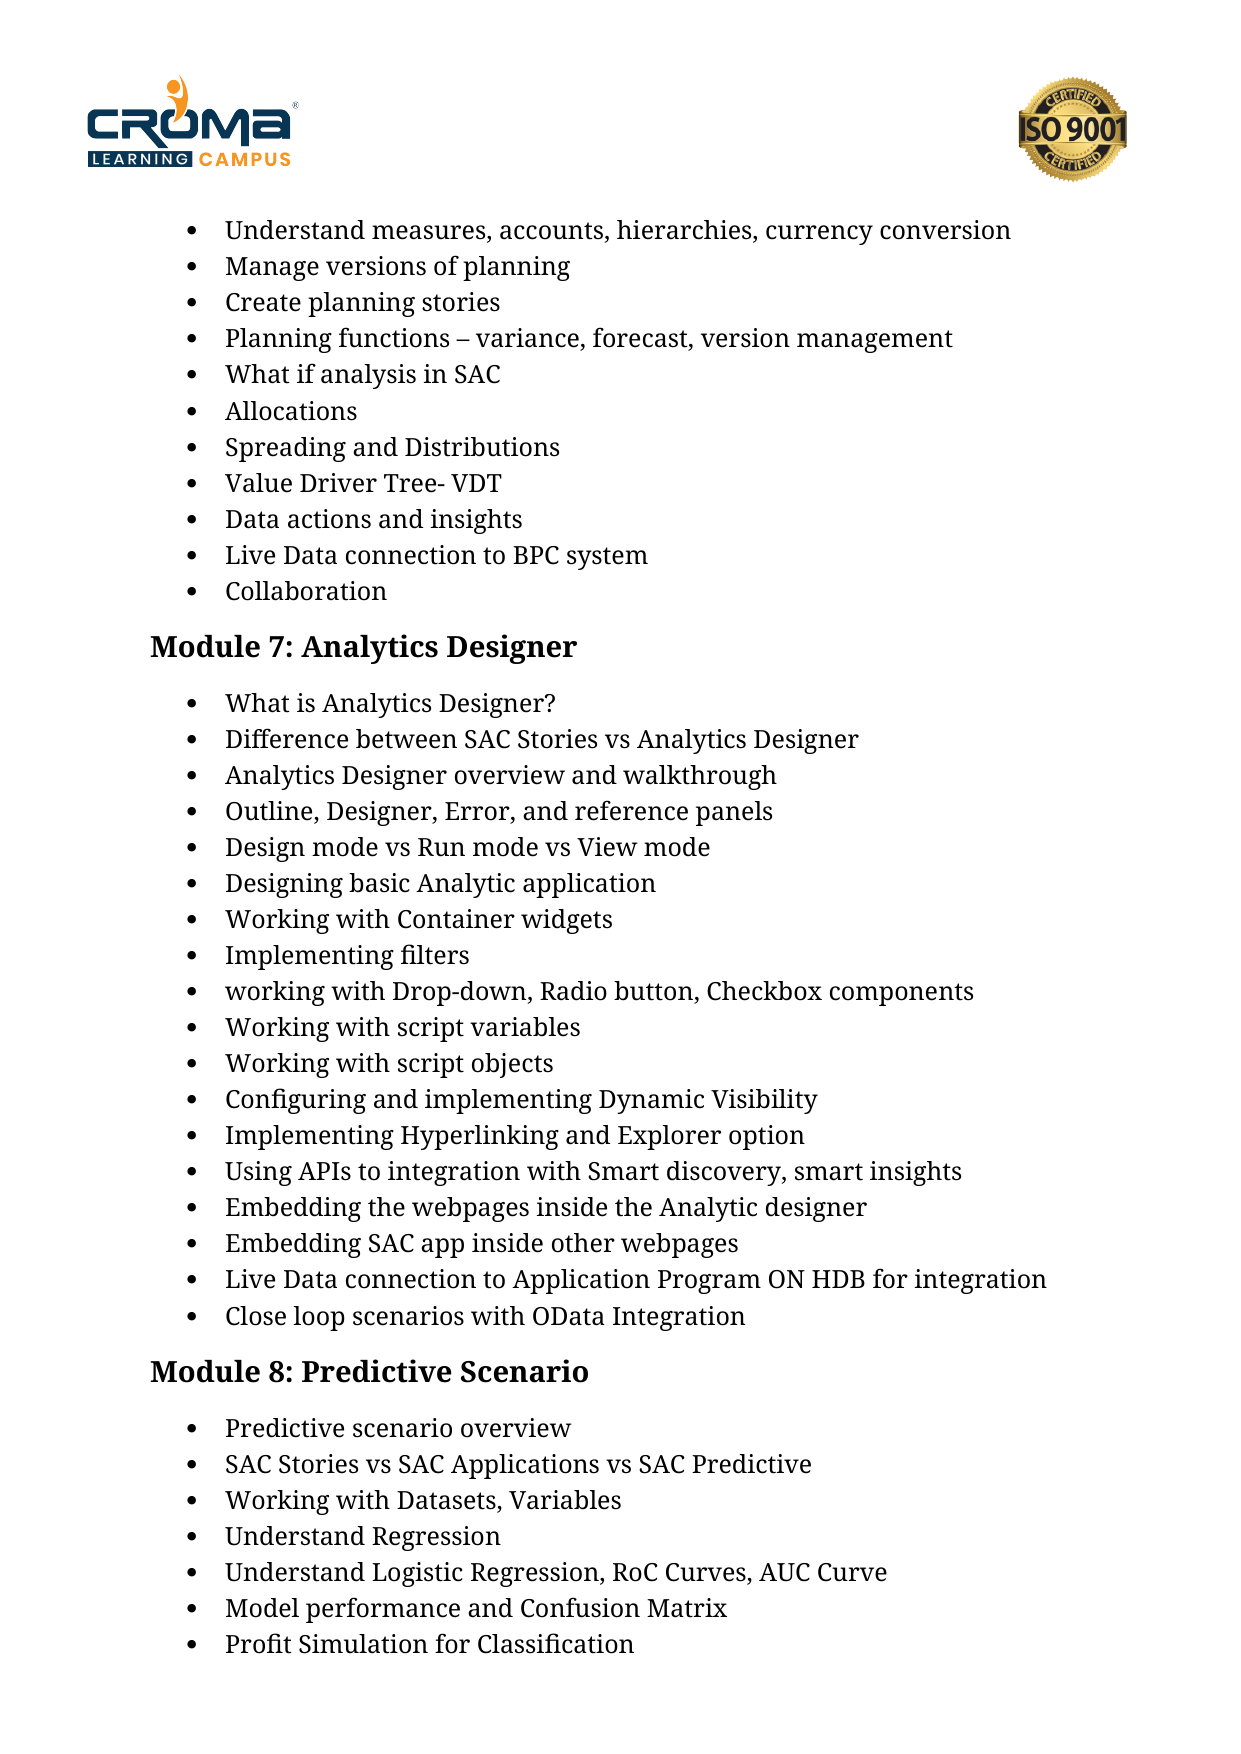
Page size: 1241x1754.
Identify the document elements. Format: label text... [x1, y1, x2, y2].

list Designing basic Analytic application [187, 866, 1090, 900]
list Manage versions of planning [187, 249, 1090, 283]
list Analytics Designer overview and walkthrough [187, 758, 1090, 792]
list Using APIs to integration with Smart discovery, smart insights [187, 1154, 1090, 1188]
list SAC Stories vs SAC Applications vs SAC Predictive [187, 1446, 1090, 1481]
list Working with Container widgets [187, 902, 1090, 936]
picture [87, 74, 299, 167]
list Understand Logistic Regression, RoC Curves, AUC Curve [187, 1554, 1090, 1589]
list Embedding the webpages inside the Analytic designer [187, 1190, 1090, 1224]
list Predictive scenario overview [187, 1410, 1090, 1444]
list Value Driver Tree- VDT [187, 465, 1090, 499]
list Profit Simulation for Classification [187, 1627, 1090, 1661]
list Embedding SAC app inside other webpages [187, 1226, 1090, 1260]
list working with Drop-down, Radio button, Checkbox components [187, 974, 1090, 1008]
list Implementing Hyperlinking and Explorer option [187, 1118, 1090, 1152]
list Configuring and implementing Dynamic Visibility [187, 1082, 1090, 1116]
list Implementing filters [187, 938, 1090, 972]
list Spreading and Distributions [187, 429, 1090, 463]
list What if analysis in SAC [187, 357, 1090, 391]
list Working with Datasets, Variables [187, 1482, 1090, 1517]
list Understand Regression [187, 1518, 1090, 1553]
list Planning functions – variance, forecast, version management [187, 321, 1090, 355]
list Allocations [187, 393, 1090, 427]
list Data actions and insights [187, 501, 1090, 535]
list What is Analytics Designer? [187, 686, 1090, 719]
list Create planning stories [187, 285, 1090, 319]
text Module 7: Analytics Designer [150, 626, 1090, 666]
list Understand measures, accounts, hierarchies, currency conversion [187, 213, 1090, 247]
text Module 8: Predictive Scenario [150, 1351, 1090, 1391]
list Difference between SAC Stories vs Analytics Designer [187, 722, 1090, 756]
list Outline, Designer, Error, and reference panels [187, 794, 1090, 828]
list Collaboration [187, 573, 1090, 607]
picture [991, 74, 1155, 184]
list Live Data connection to BPC system [187, 537, 1090, 571]
list Design mode vs Run mode vs View mode [187, 830, 1090, 864]
list Live Data connection to Application Program ON HDB for integration [187, 1262, 1090, 1296]
list Working with script variables [187, 1010, 1090, 1044]
list Working with script objects [187, 1046, 1090, 1080]
list Close loop scenarios with OData Integration [187, 1298, 1090, 1332]
list Model performance and Confusion Matrix [187, 1591, 1090, 1625]
